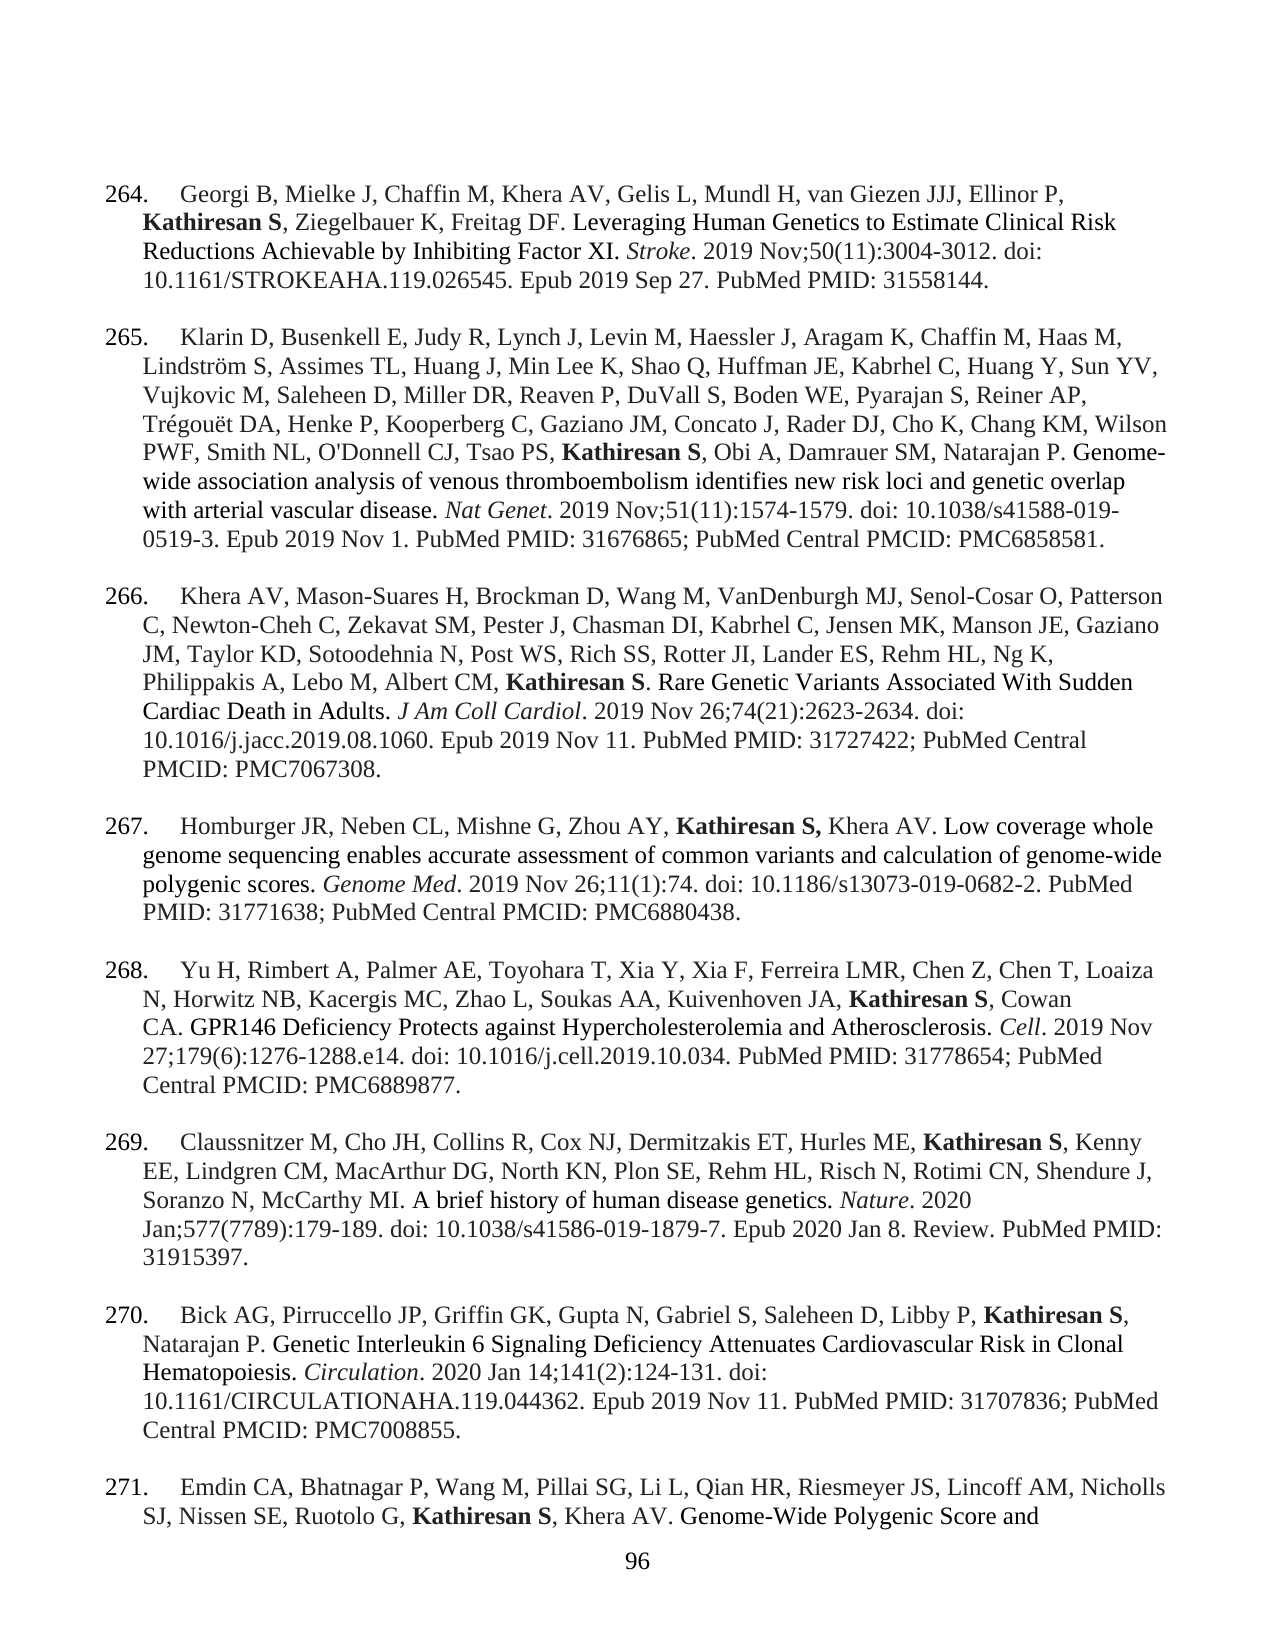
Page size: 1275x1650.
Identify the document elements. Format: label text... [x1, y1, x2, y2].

list Claussnitzer M, Cho JH, Collins R, Cox NJ, Dermitzakis ET, Hurles ME, Kathiresan S, Kenny EE, Lindgren CM, MacArthur DG, North KN, Plon SE, Rehm HL, Risch N, Rotimi CN, Shendure J, Soranzo N, McCarthy MI. A brief history of human disease genetics. Nature. 2020 Jan;577(7789):179-189. doi: 10.1038/s41586-019-1879-7. Epub 2020 Jan 8. Review. PubMed PMID: 31915397. [105, 1127, 1170, 1271]
list Yu H, Rimbert A, Palmer AE, Toyohara T, Xia Y, Xia F, Ferreira LMR, Chen Z, Chen T, Loaiza N, Horwitz NB, Kacergis MC, Zhao L, Soukas AA, Kuivenhoven JA, Kathiresan S, Cowan CA. GPR146 Deficiency Protects against Hypercholesterolemia and Atherosclerosis. Cell. 2019 Nov 27;179(6):1276-1288.e14. doi: 10.1016/j.cell.2019.10.034. PubMed PMID: 31778654; PubMed Central PMCID: PMC6889877. [105, 955, 1170, 1099]
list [105, 1472, 1170, 1530]
list Georgi B, Mielke J, Chaffin M, Khera AV, Gelis L, Mundl H, van Giezen JJJ, Ellinor P, Kathiresan S, Ziegelbauer K, Freitag DF. Leveraging Human Genetics to Estimate Clinical Risk Reductions Achievable by Inhibiting Factor XI. Stroke. 2019 Nov;50(11):3004-3012. doi: 10.1161/STROKEAHA.119.026545. Epub 2019 Sep 27. PubMed PMID: 31558144. [105, 179, 1170, 294]
list Klarin D, Busenkell E, Judy R, Lynch J, Levin M, Haessler J, Aragam K, Chaffin M, Haas M, Lindström S, Assimes TL, Huang J, Min Lee K, Shao Q, Huffman JE, Kabrhel C, Huang Y, Sun YV, Vujkovic M, Saleheen D, Miller DR, Reaven P, DuVall S, Boden WE, Pyarajan S, Reiner AP, Trégouët DA, Henke P, Kooperberg C, Gaziano JM, Concato J, Rader DJ, Cho K, Chang KM, Wilson PWF, Smith NL, O'Donnell CJ, Tsao PS, Kathiresan S, Obi A, Damrauer SM, Natarajan P. Genome-wide association analysis of venous thromboembolism identifies new risk loci and genetic overlap with arterial vascular disease. Nat Genet. 2019 Nov;51(11):1574-1579. doi: 10.1038/s41588-019-0519-3. Epub 2019 Nov 1. PubMed PMID: 31676865; PubMed Central PMCID: PMC6858581. [105, 322, 1170, 552]
list Bick AG, Pirruccello JP, Griffin GK, Gupta N, Gabriel S, Saleheen D, Libby P, Kathiresan S, Natarajan P. Genetic Interleukin 6 Signaling Deficiency Attenuates Cardiovascular Risk in Clonal Hematopoiesis. Circulation. 2020 Jan 14;141(2):124-131. doi: 10.1161/CIRCULATIONAHA.119.044362. Epub 2019 Nov 11. PubMed PMID: 31707836; PubMed Central PMCID: PMC7008855. [105, 1300, 1170, 1444]
list Homburger JR, Neben CL, Mishne G, Zhou AY, Kathiresan S, Khera AV. Low coverage whole genome sequencing enables accurate assessment of common variants and calculation of genome-wide polygenic scores. Genome Med. 2019 Nov 26;11(1):74. doi: 10.1186/s13073-019-0682-2. PubMed PMID: 31771638; PubMed Central PMCID: PMC6880438. [105, 811, 1170, 926]
list Khera AV, Mason-Suares H, Brockman D, Wang M, VanDenburgh MJ, Senol-Cosar O, Patterson C, Newton-Cheh C, Zekavat SM, Pester J, Chasman DI, Kabrhel C, Jensen MK, Manson JE, Gaziano JM, Taylor KD, Sotoodehnia N, Post WS, Rich SS, Rotter JI, Lander ES, Rehm HL, Ng K, Philippakis A, Lebo M, Albert CM, Kathiresan S. Rare Genetic Variants Associated With Sudden Cardiac Death in Adults. J Am Coll Cardiol. 2019 Nov 26;74(21):2623-2634. doi: 10.1016/j.jacc.2019.08.1060. Epub 2019 Nov 11. PubMed PMID: 31727422; PubMed Central PMCID: PMC7067308. [105, 581, 1170, 782]
